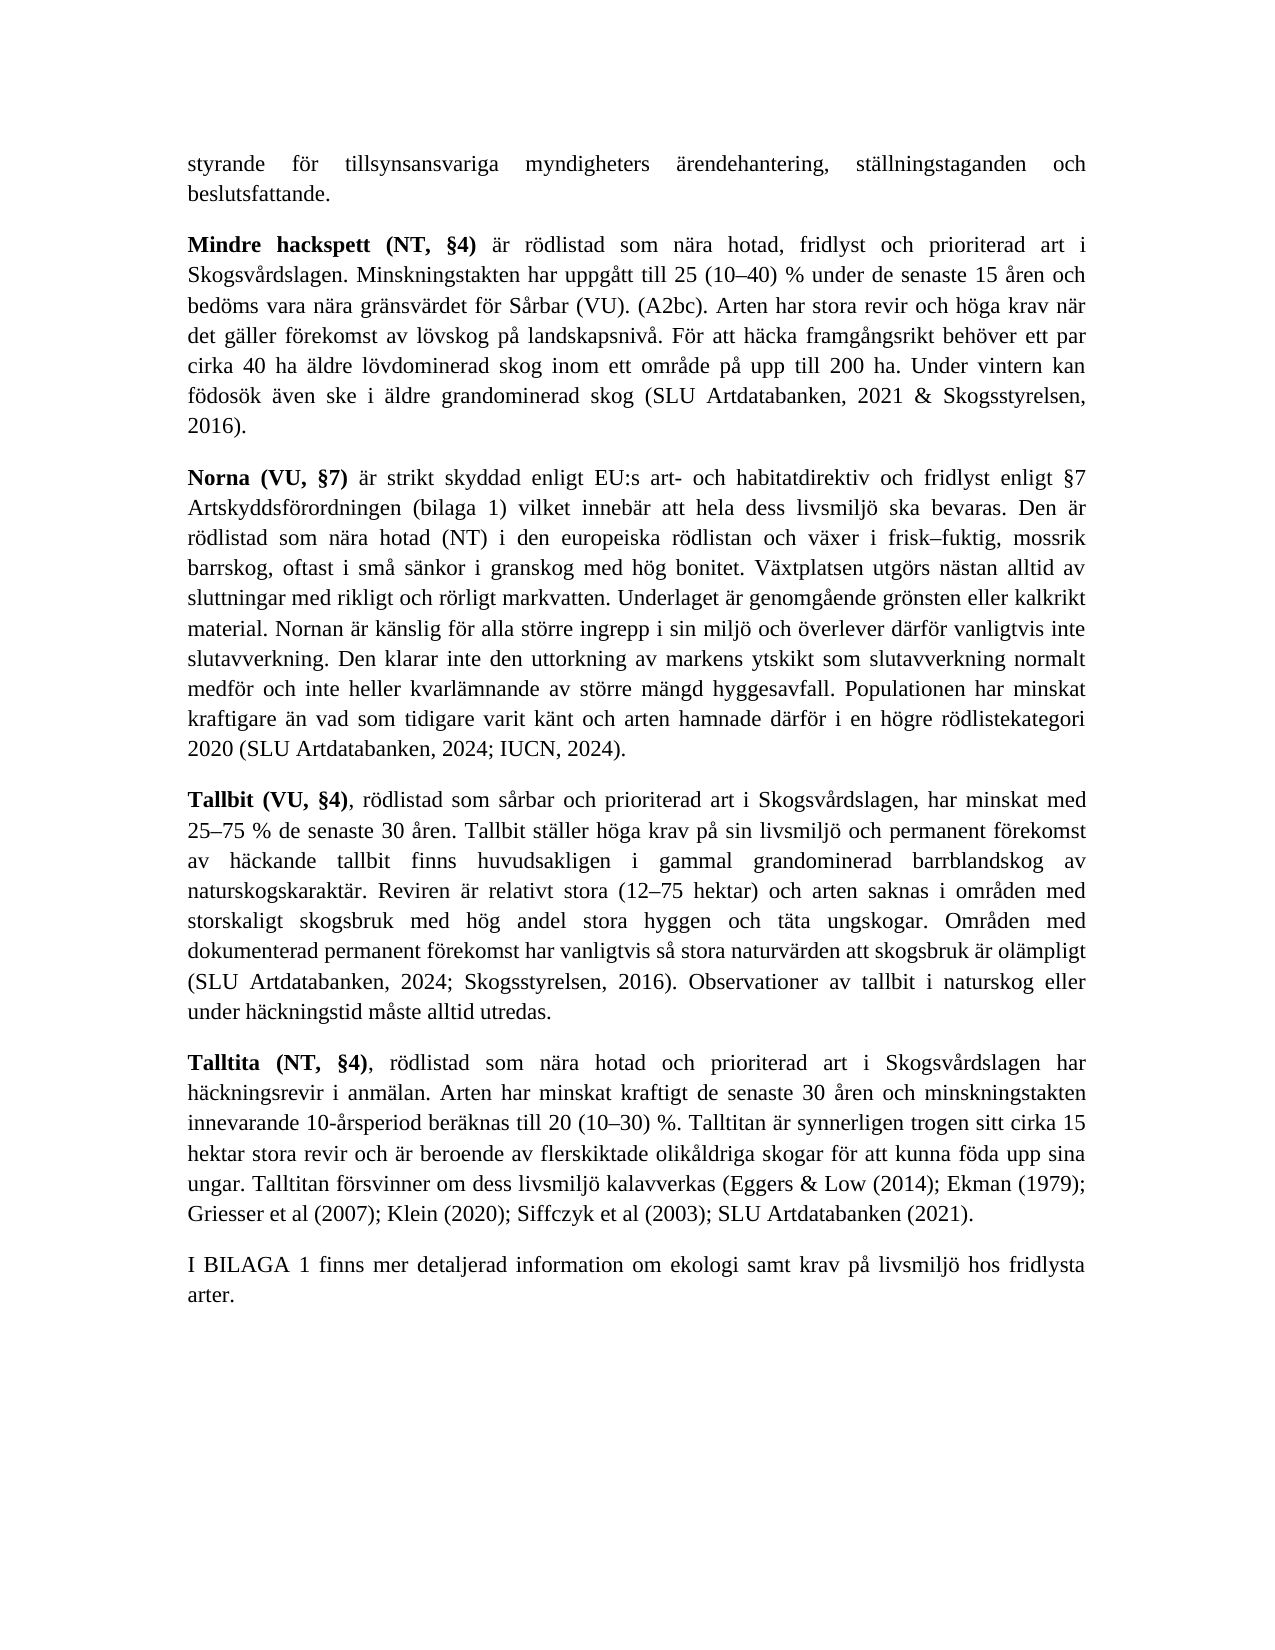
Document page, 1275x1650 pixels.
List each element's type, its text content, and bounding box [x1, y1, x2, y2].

text Tallbit (VU, §4), rödlistad som sårbar och prioriterad art i Skogsvårdslagen, har minskat med 25–75 % de senaste 30 åren. Tallbit ställer höga krav på sin livsmiljö och permanent förekomst av häckande tallbit finns huvudsakligen i gammal grandominerad barrblandskog av naturskogskaraktär. Reviren är relativt stora (12–75 hektar) och arten saknas i områden med storskaligt skogsbruk med hög andel stora hyggen och täta ungskogar. Områden med dokumenterad permanent förekomst har vanligtvis så stora naturvärden att skogsbruk är olämpligt (SLU Artdatabanken, 2024; Skogsstyrelsen, 2016). Observationer av tallbit i naturskog eller under häckningstid måste alltid utredas. [187, 786, 1087, 1024]
text Norna (VU, §7) är strikt skyddad enligt EU:s art- och habitatdirektiv och fridlyst enligt §7 Artskyddsförordningen (bilaga 1) vilket innebär att hela dess livsmiljö ska bevaras. Den är rödlistad som nära hotad (NT) i den europeiska rödlistan och växer i frisk–fuktig, mossrik barrskog, oftast i små sänkor i granskog med hög bonitet. Växtplatsen utgörs nästan alltid av sluttningar med rikligt och rörligt markvatten. Underlaget är genomgående grönsten eller kalkrikt material. Nornan är känslig för alla större ingrepp i sin miljö och överlever därför vanligtvis inte slutavverkning. Den klarar inte den uttorkning av markens ytskikt som slutavverkning normalt medför och inte heller kvarlämnande av större mängd hyggesavfall. Populationen har minskat kraftigare än vad som tidigare varit känt och arten hamnade därför i en högre rödlistekategori 2020 (SLU Artdatabanken, 2024; IUCN, 2024). [187, 463, 1087, 762]
text Mindre hackspett (NT, §4) är rödlistad som nära hotad, fridlyst och prioriterad art i Skogsvårdslagen. Minskningstakten har uppgått till 25 (10–40) % under de senaste 15 åren och bedöms vara nära gränsvärdet för Sårbar (VU). (A2bc). Arten har stora revir och höga krav när det gäller förekomst av lövskog på landskapsnivå. För att häcka framgångsrikt behöver ett par cirka 40 ha äldre lövdominerad skog inom ett område på upp till 200 ha. Under vintern kan födosök även ske i äldre grandominerad skog (SLU Artdatabanken, 2021 & Skogsstyrelsen, 2016). [187, 231, 1087, 439]
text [187, 150, 1087, 207]
text Talltita (NT, §4), rödlistad som nära hotad och prioriterad art i Skogsvårdslagen har häckningsrevir i anmälan. Arten har minskat kraftigt de senaste 30 åren och minskningstakten innevarande 10-årsperiod beräknas till 20 (10–30) %. Talltitan är synnerligen trogen sitt cirka 15 hektar stora revir och är beroende av flerskiktade olikåldriga skogar för att kunna föda upp sina ungar. Talltitan försvinner om dess livsmiljö kalavverkas (Eggers & Low (2014); Ekman (1979); Griesser et al (2007); Klein (2020); Siffczyk et al (2003); SLU Artdatabanken (2021). [187, 1049, 1087, 1226]
text I BILAGA 1 finns mer detaljerad information om ekologi samt krav på livsmiljö hos fridlysta arter. [187, 1251, 1087, 1308]
